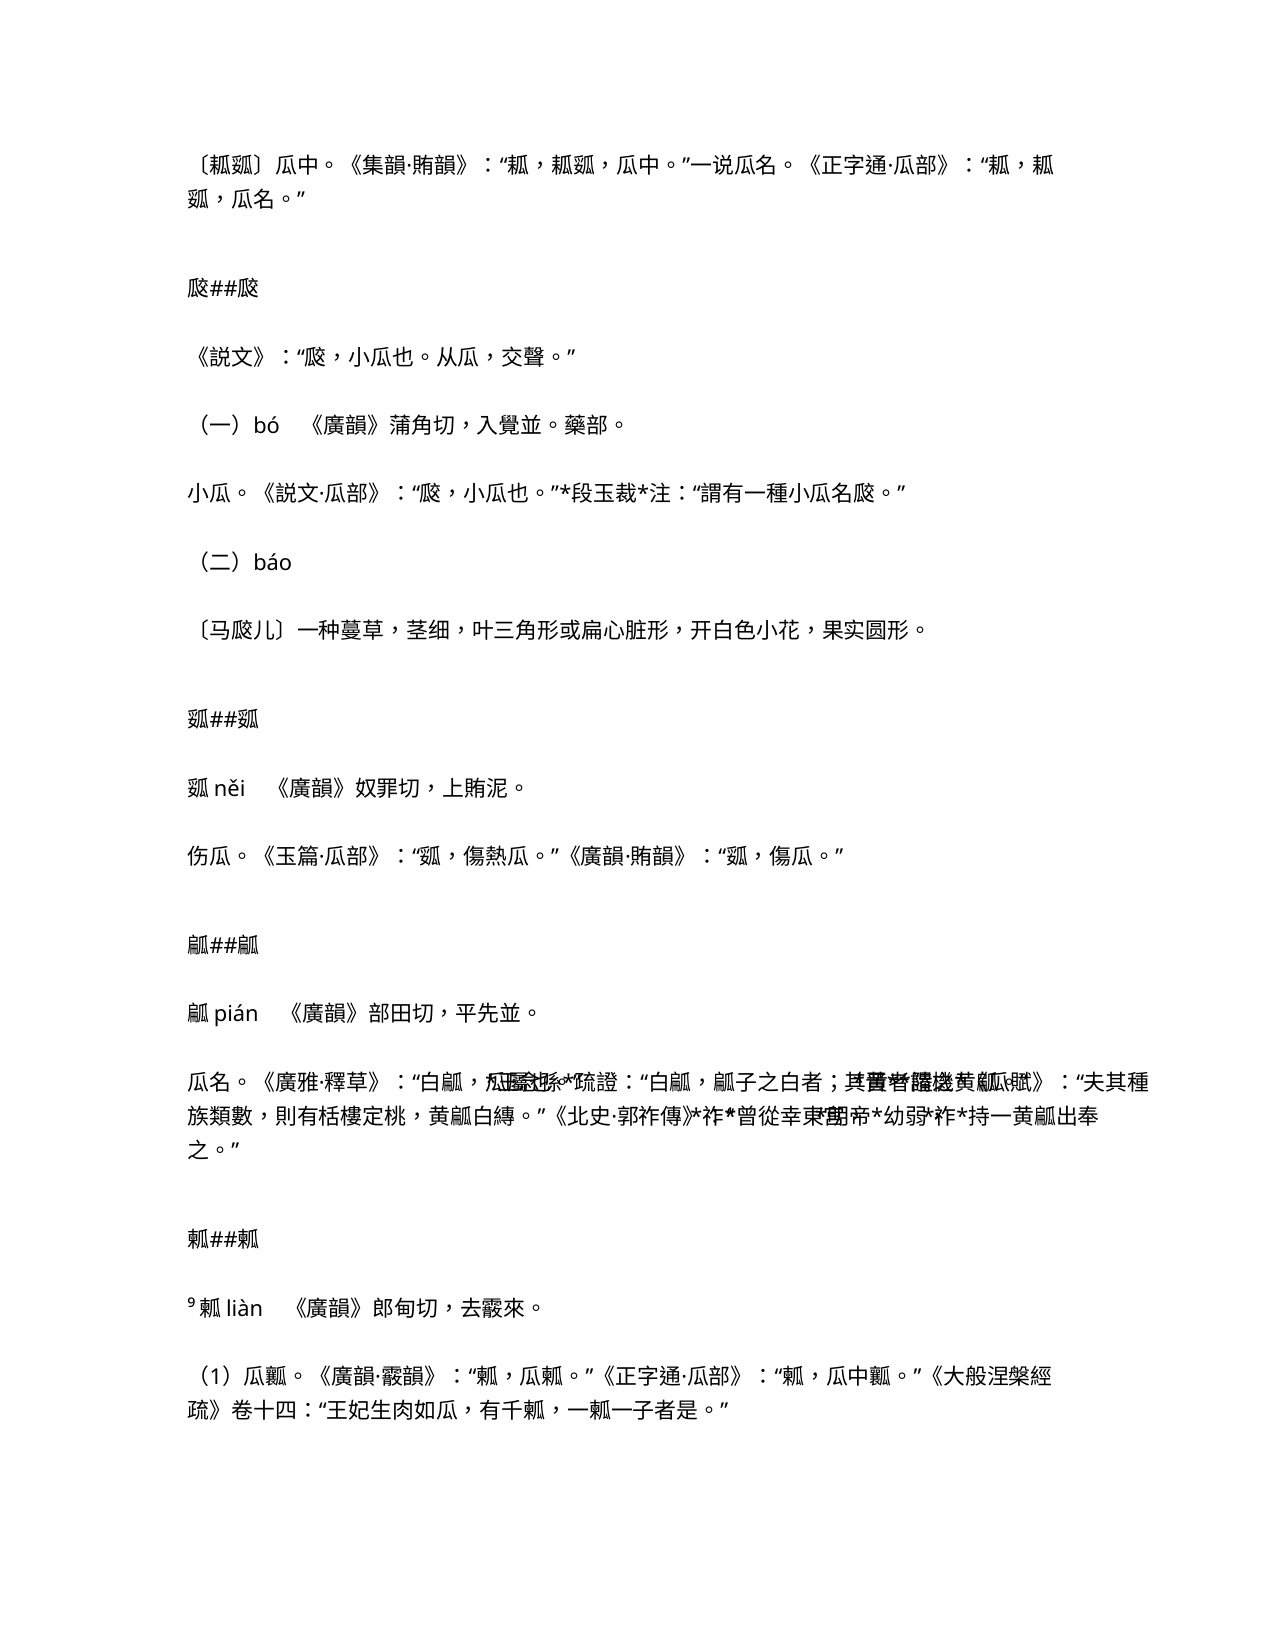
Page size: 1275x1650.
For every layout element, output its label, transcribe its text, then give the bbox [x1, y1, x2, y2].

text 㼐##㼐 㼐pián 《廣韻》部田切，平先並。 瓜名。《廣雅·釋草》：“白㼐，瓜屬也。”*王念孫*疏證：“白㼐，㼐子之白者；其黄者謂之黄㼐。”*晋**陸機*《瓜賦》：“夫其種族類數，則有栝樓定桃，黄㼐白縳。”《北史·郭祚傳》：“*祚*曾從幸東宫，*明帝*幼弱，*祚*持一黄㼐出奉之。” [187, 930, 1087, 1199]
text 㼎##㼎 《説文》：“㼎，小瓜也。从瓜，交聲。” （一）bó 《廣韻》蒲角切，入覺並。藥部。 小瓜。《説文·瓜部》：“㼎，小瓜也。”*段玉裁*注：“謂有一種小瓜名㼎。” （二）báo 〔马㼎儿〕一种蔓草，茎细，叶三角形或扁心脏形，开白色小花，果实圆形。 [187, 273, 1087, 679]
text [187, 150, 1087, 248]
text 㼏##㼏 㼏něi 《廣韻》奴罪切，上賄泥。 伤瓜。《玉篇·瓜部》：“㼏，傷熱瓜。”《廣韻·賄韻》：“㼏，傷瓜。” [187, 704, 1087, 905]
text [187, 1224, 1087, 1459]
